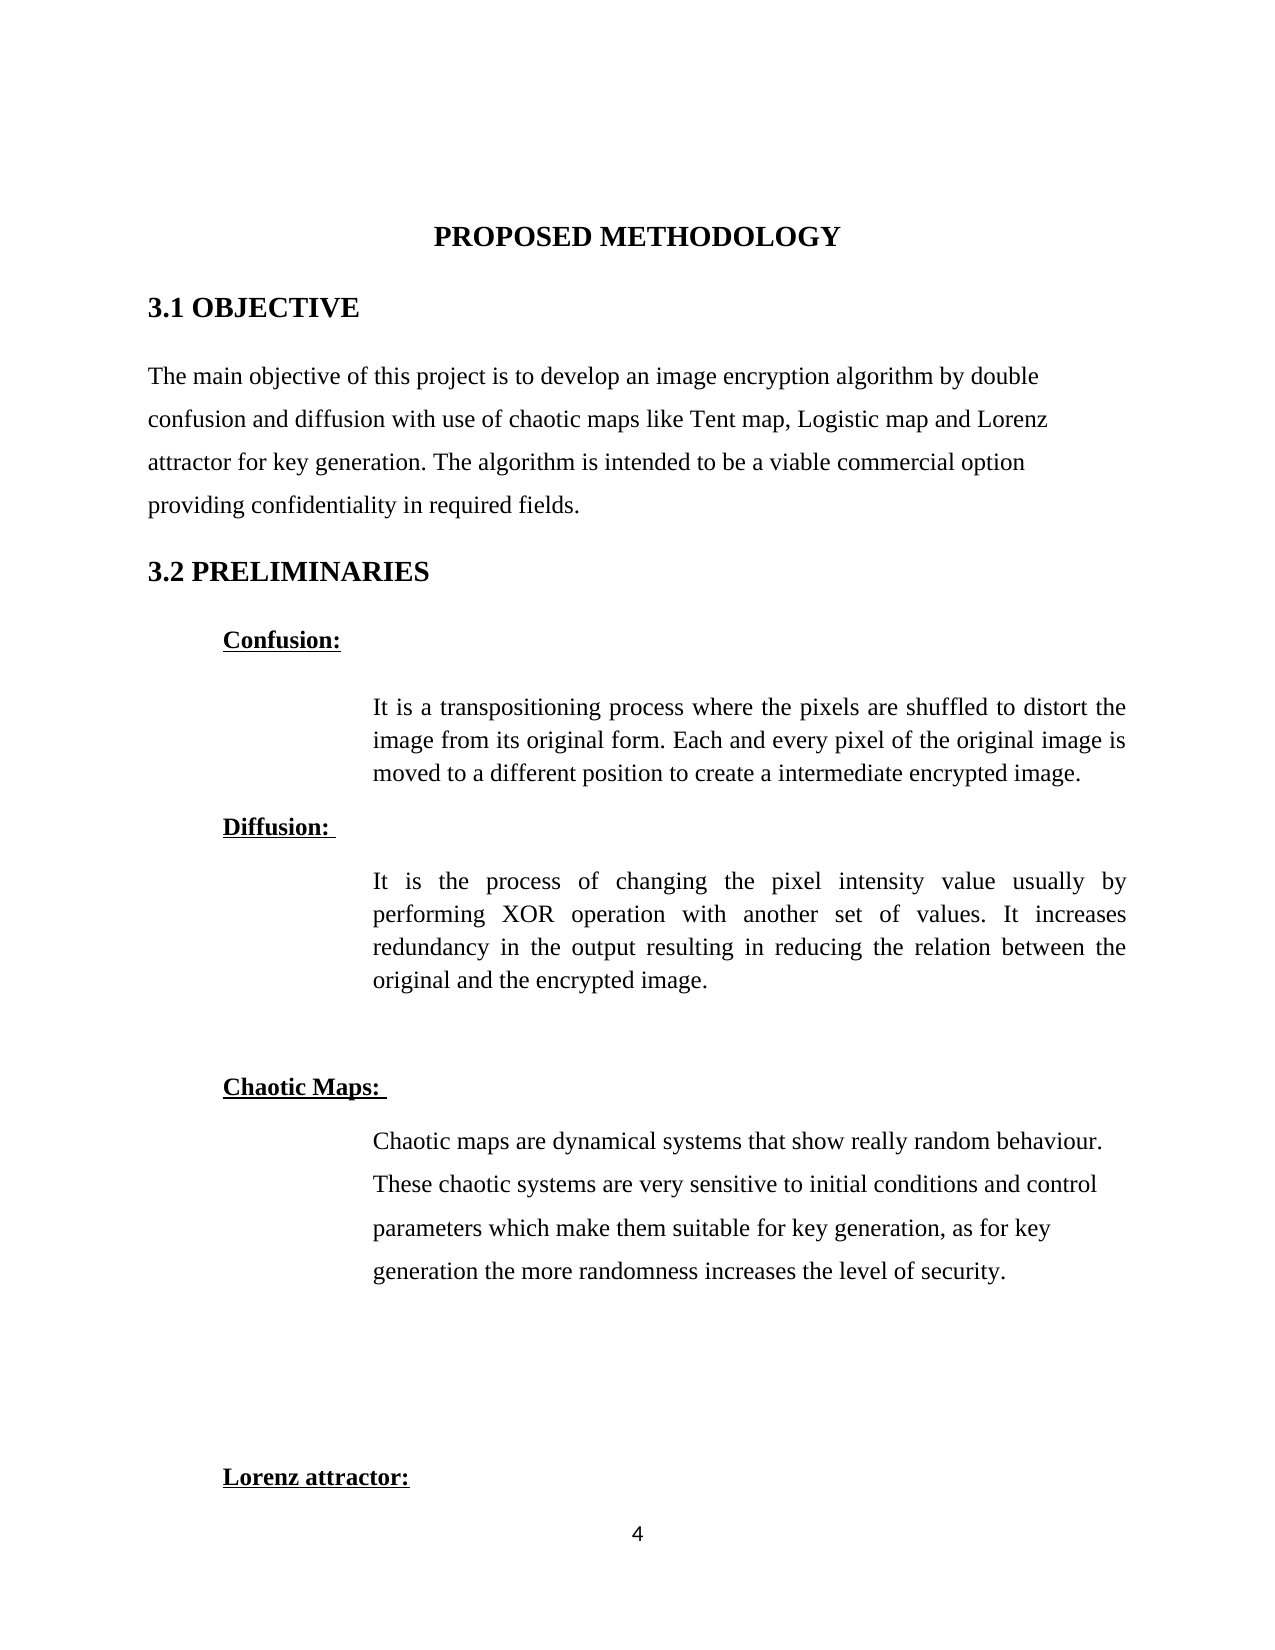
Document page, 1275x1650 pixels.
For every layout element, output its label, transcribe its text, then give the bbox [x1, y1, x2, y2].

text Lorenz attractor: [223, 1462, 1127, 1491]
text It is a transpositioning process where the pixels are shuffled to distort the image from its original form. Each and every pixel of the original image is moved to a different position to create a intermediate encrypted image. [373, 692, 1127, 787]
text Chaotic Maps: [148, 1072, 1127, 1101]
text The main objective of this project is to develop an image encryption algorithm by double confusion and diffusion with use of chaotic maps like Tent map, Logistic map and Lorenz attractor for key generation. The algorithm is intended to be a viable commercial option providing confidentiality in required fields. [148, 361, 1127, 519]
text 3.2 PRELIMINARIES [148, 554, 1127, 588]
text PROPOSED METHODOLOGY [148, 219, 1127, 252]
text It is the process of changing the pixel intensity value usually by performing XOR operation with another set of values. It increases redundancy in the output resulting in reducing the relation between the original and the encrypted image. [373, 866, 1127, 993]
text Confusion: [148, 626, 1127, 654]
text Chaotic maps are dynamical systems that show really random behaviour. These chaotic systems are very sensitive to initial conditions and control parameters which make them suitable for key generation, as for key generation the more randomness increases the level of security. [373, 1126, 1127, 1284]
list Diffusion: [223, 812, 1127, 841]
text 3.1 OBJECTIVE [148, 290, 1127, 323]
